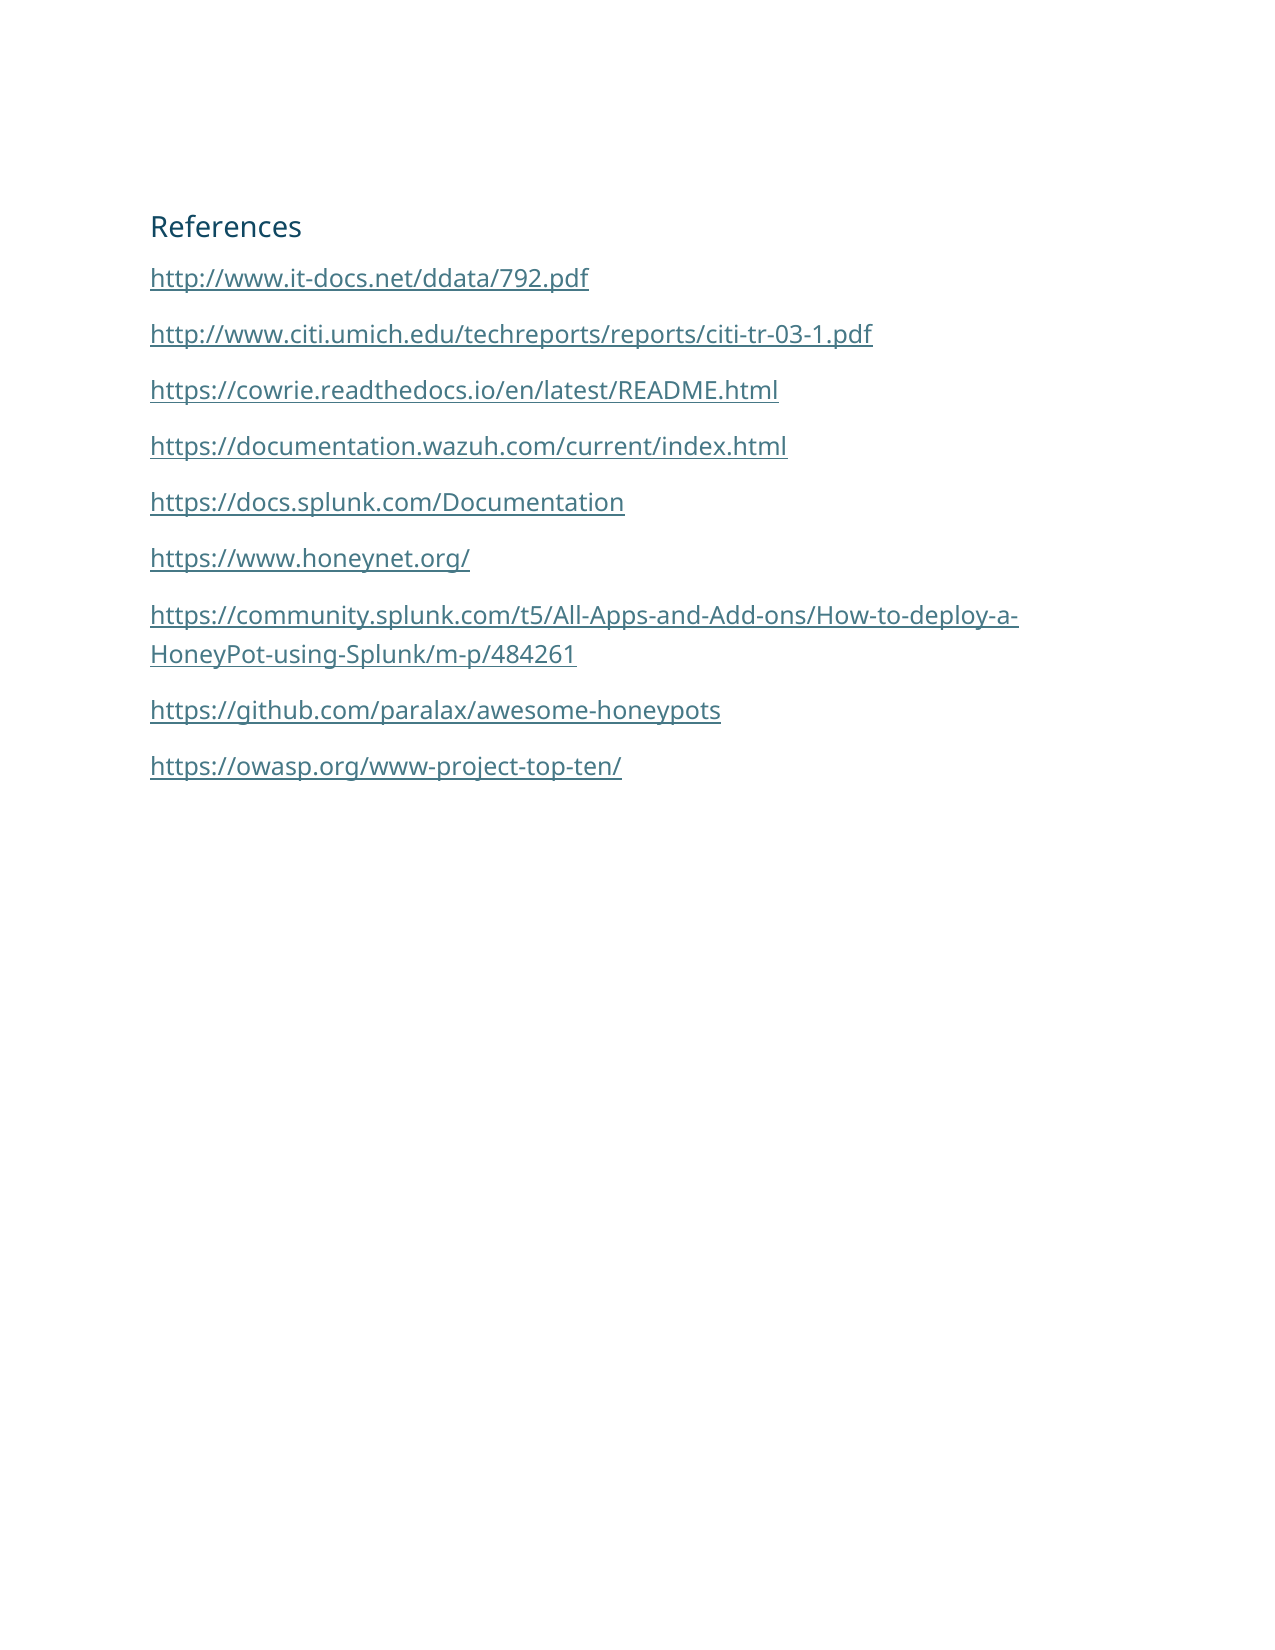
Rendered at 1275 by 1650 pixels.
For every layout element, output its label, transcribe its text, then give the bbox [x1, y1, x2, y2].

subtitle References [150, 206, 1125, 246]
text http://www.citi.umich.edu/techreports/reports/citi-tr-03-1.pdf [150, 317, 1125, 351]
text https://cowrie.readthedocs.io/en/latest/README.html [150, 373, 1125, 407]
text https://github.com/paralax/awesome-honeypots [150, 693, 1125, 727]
text https://owasp.org/www-project-top-ten/ [150, 749, 1125, 783]
text https://www.honeynet.org/ [150, 541, 1125, 575]
text http://www.it-docs.net/ddata/792.pdf [150, 260, 1125, 294]
text https://docs.splunk.com/Documentation [150, 485, 1125, 519]
text https://documentation.wazuh.com/current/index.html [150, 429, 1125, 463]
text https://community.splunk.com/t5/All-Apps-and-Add-ons/How-to-deploy-a-HoneyPot-using-Splunk/m-p/484261 [150, 597, 1125, 671]
